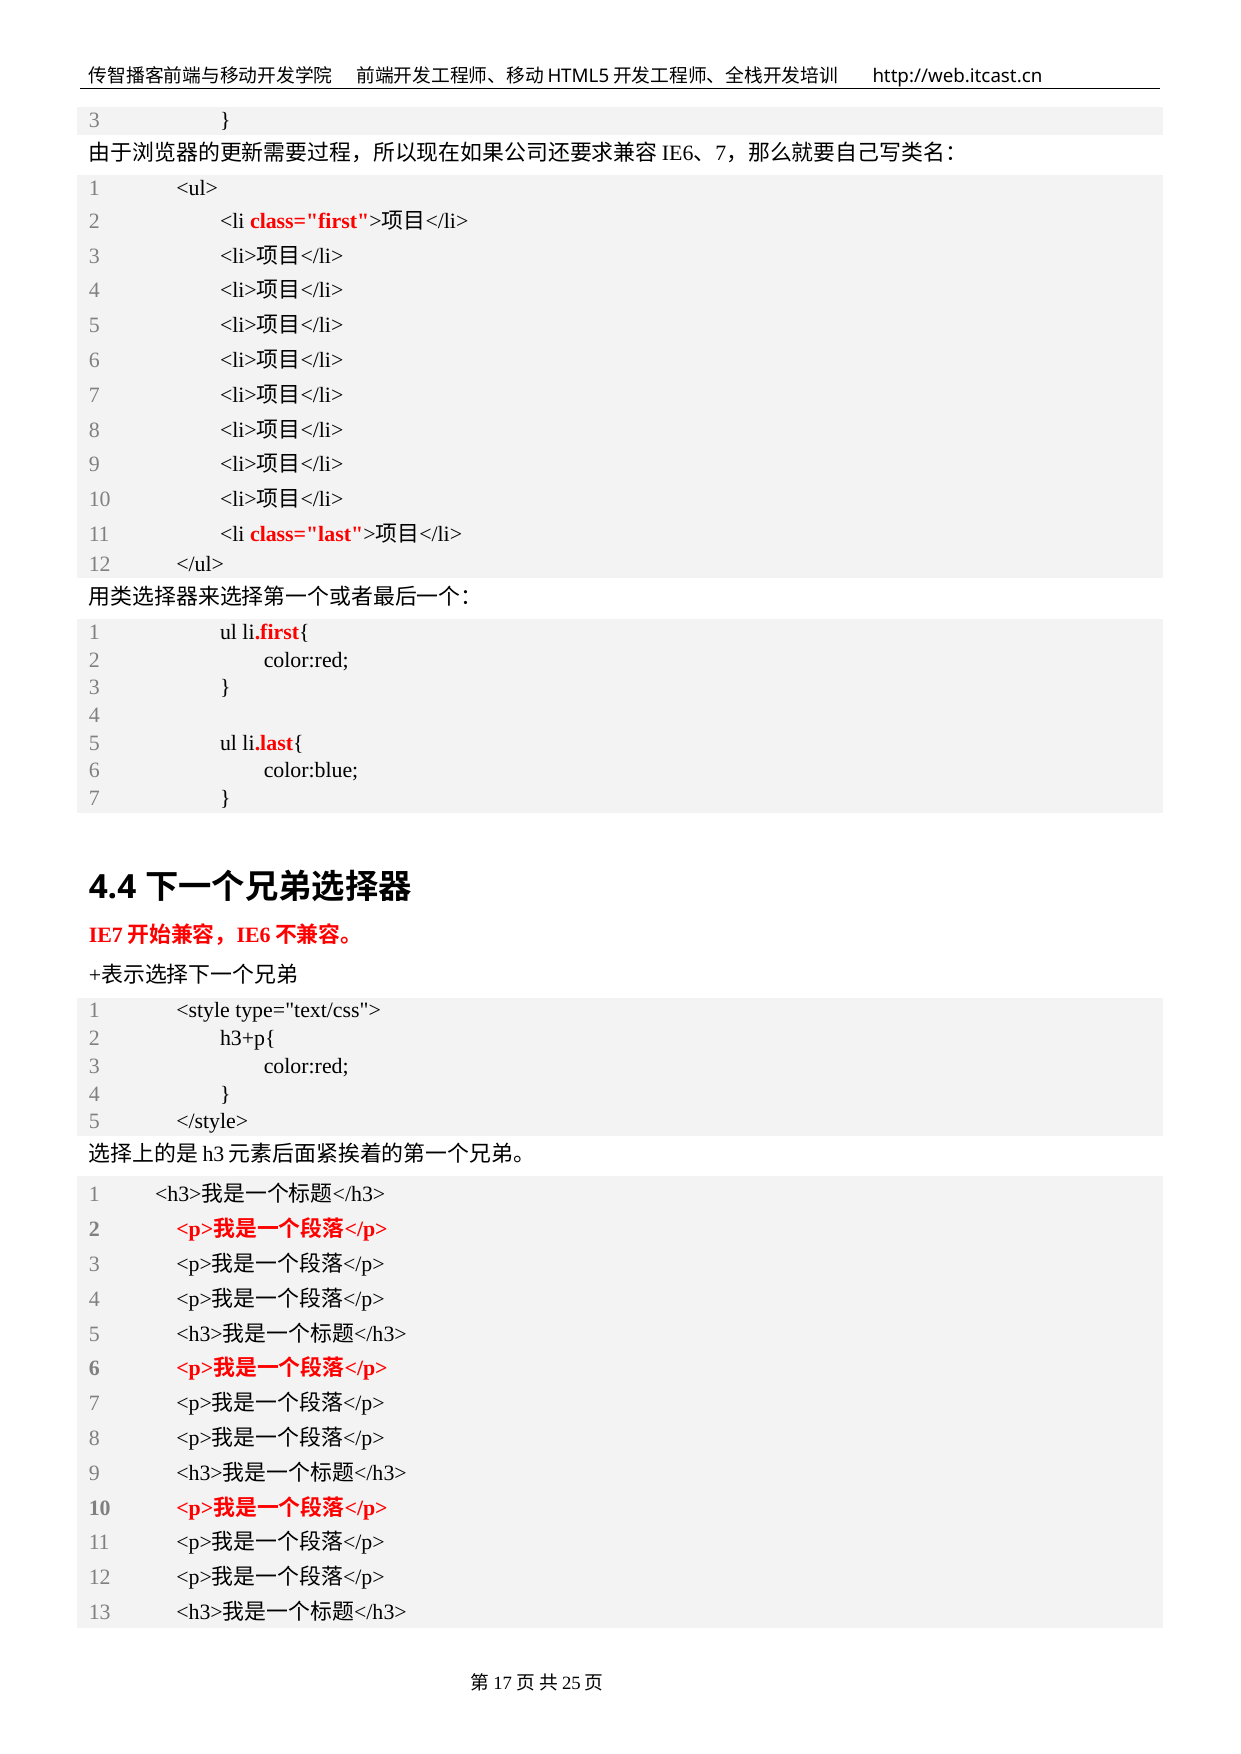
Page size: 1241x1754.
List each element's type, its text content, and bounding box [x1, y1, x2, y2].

text 选择上的是h3元素后面紧挨着的第一个兄弟。 [88, 1136, 1152, 1168]
table_header <h3>我是一个标题</h3> <p>我是一个段落</p> <p>我是一个段落</p> <p>我是一个段落</p> <h3>我是一个标题</h3> <p>我是一个段落</p> <p>我是一个段落</p> <p>我是一个段落</p> <h3>我是一个标题</h3> <p>我是一个段落</p> <p>我是一个段落</p> <p>我是一个段落</p> <h3>我是一个标题</h3> [77, 1176, 1163, 1628]
text 由于浏览器的更新需要过程，所以现在如果公司还要求兼容IE6、7，那么就要自己写类名： [88, 135, 1152, 167]
text IE7开始兼容，IE6不兼容。 [88, 917, 1152, 949]
table_header <ul> <li class="first">项目</li> <li>项目</li> <li>项目</li> <li>项目</li> <li>项目</li> <li>项目</li> <li>项目</li> <li>项目</li> <li>项目</li> <li class="last">项目</li> </ul> [77, 175, 1163, 578]
subtitle 4.4 下一个兄弟选择器 [88, 852, 1152, 917]
table_header ul li.first{ color:red; } ul li.last{ color:blue; } [77, 619, 1163, 813]
table_header <style type="text/css"> h3+p{ color:red; } </style> [77, 998, 1163, 1136]
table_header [77, 107, 1163, 135]
text +表示选择下一个兄弟 [88, 957, 1152, 989]
text 用类选择器来选择第一个或者最后一个： [88, 578, 1152, 611]
